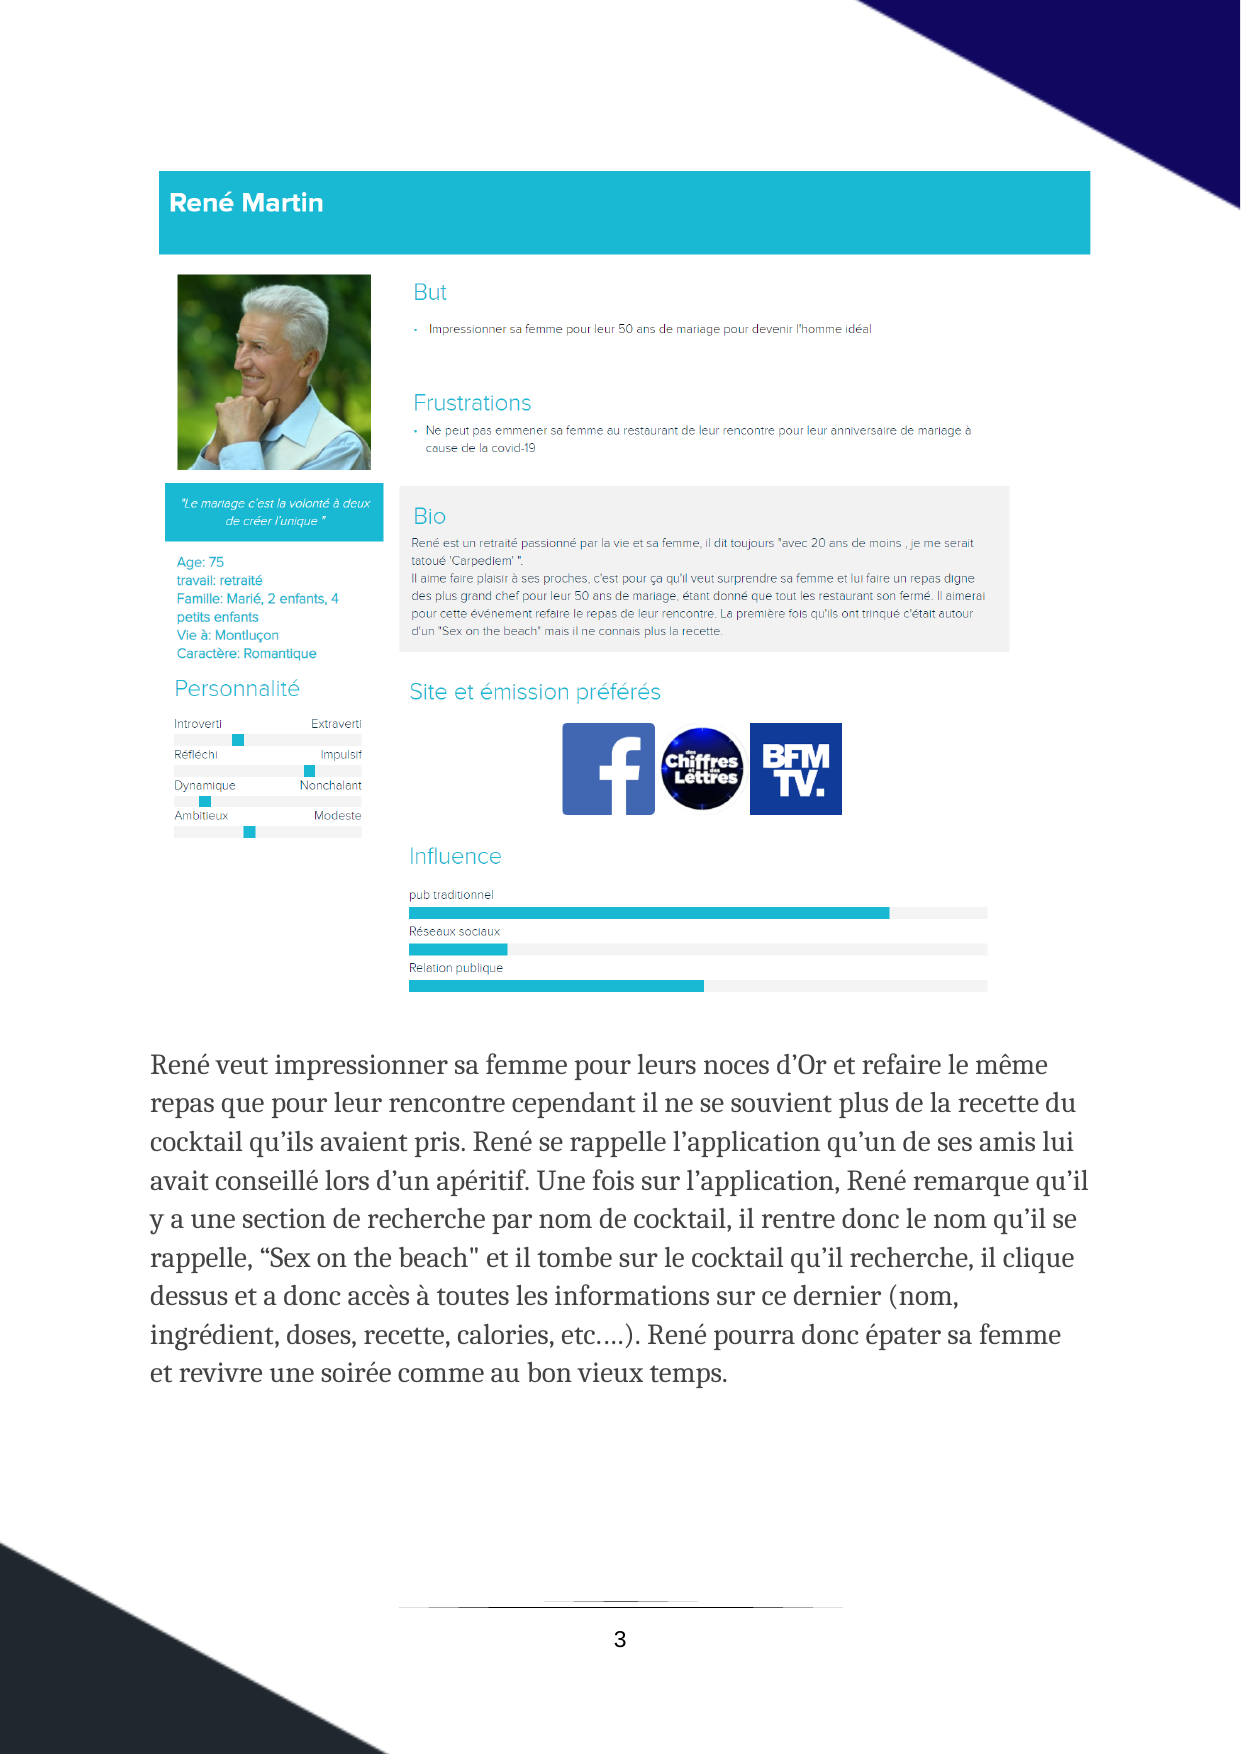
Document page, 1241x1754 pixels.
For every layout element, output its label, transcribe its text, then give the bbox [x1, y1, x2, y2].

text René veut impressionner sa femme pour leurs noces d’Or et refaire le même repas que pour leur rencontre cependant il ne se souvient plus de la recette du cocktail qu’ils avaient pris. René se rappelle l’application qu’un de ses amis lui avait conseillé lors d’un apéritif. Une fois sur l’application, René remarque qu’il y a une section de recherche par nom de cocktail, il rentre donc le nom qu’il se rappelle, “Sex on the beach" et il tombe sur le cocktail qu’il recherche, il clique dessus et a donc accès à toutes les informations sur ce dernier (nom, ingrédient, doses, recette, calories, etc.…). René pourra donc épater sa femme et revivre une soirée comme au bon vieux temps. [150, 1048, 1090, 1390]
picture [0, 0, 1241, 1754]
